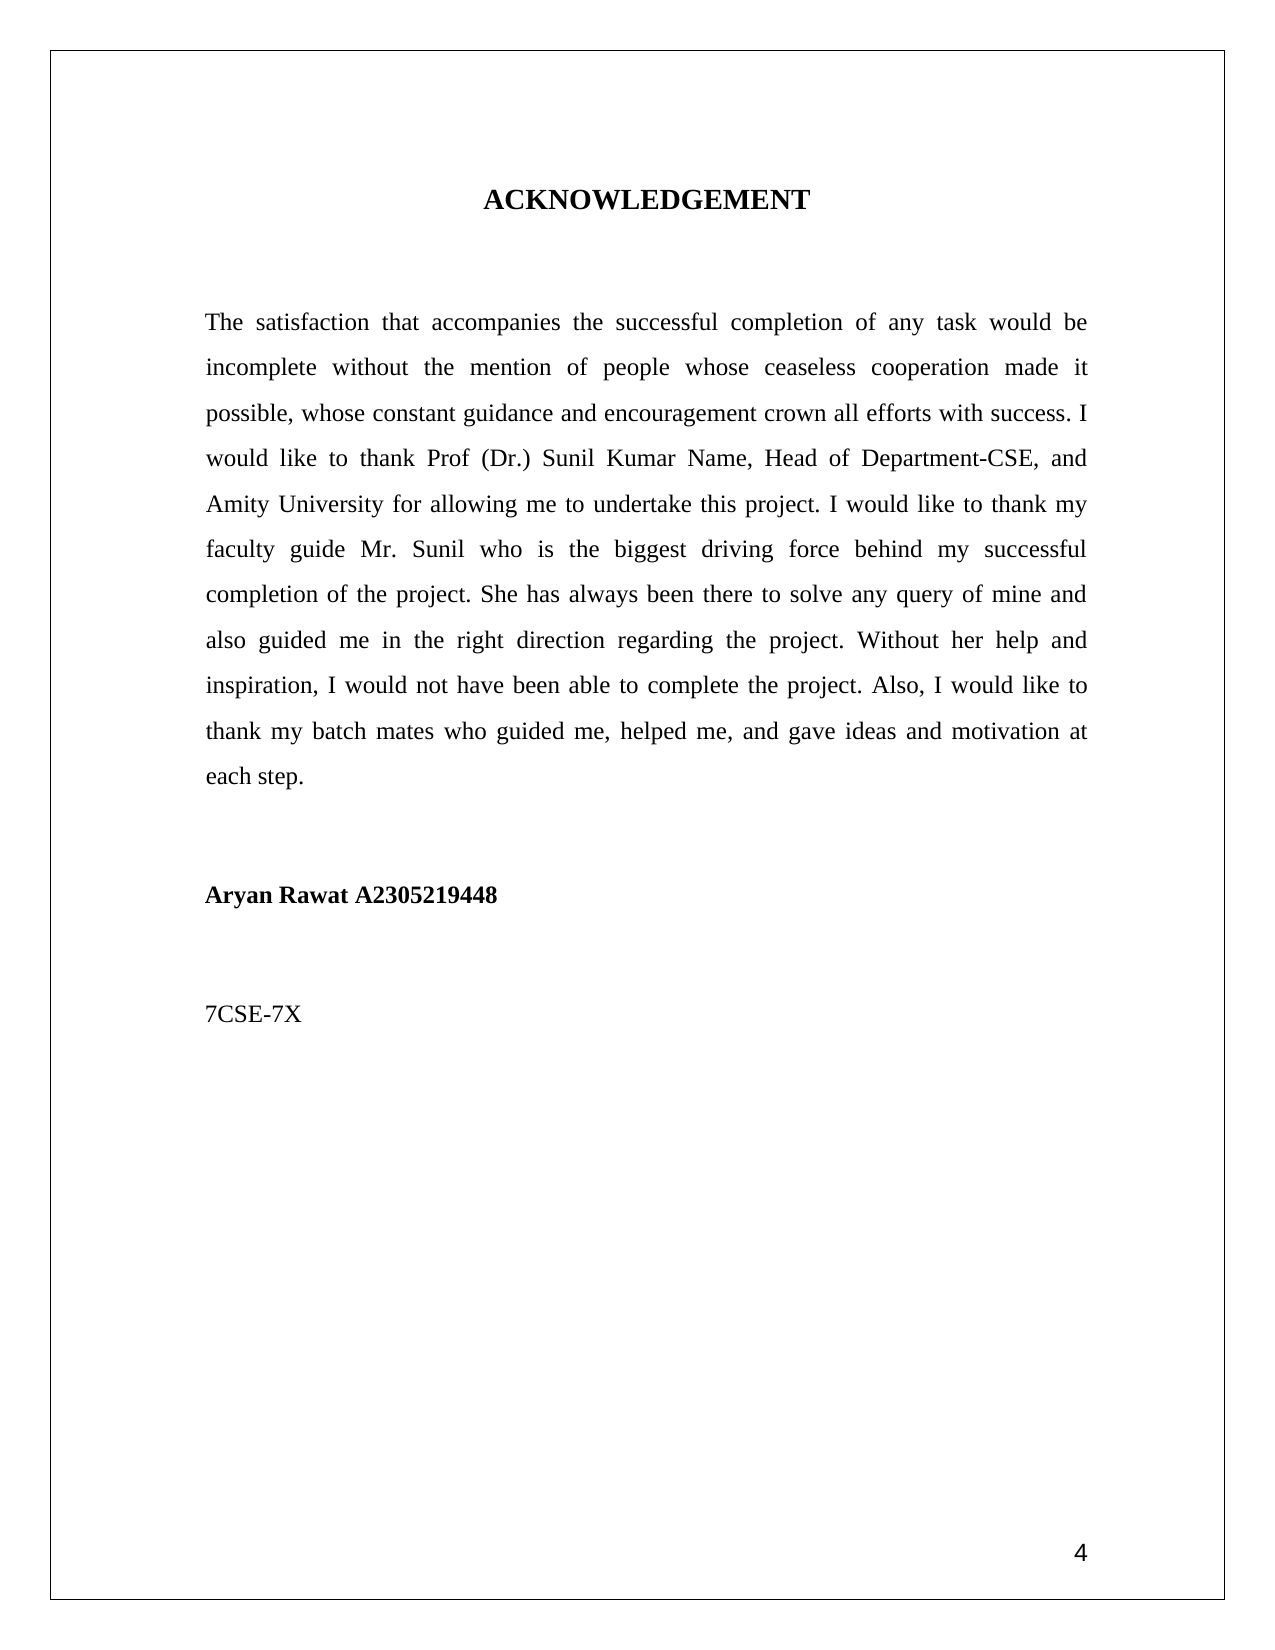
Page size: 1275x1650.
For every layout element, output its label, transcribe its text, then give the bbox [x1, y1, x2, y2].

text The satisfaction that accompanies the successful completion of any task would be incomplete without the mention of people whose ceaseless cooperation made it possible, whose constant guidance and encouragement crown all efforts with success. I would like to thank Prof (Dr.) Sunil Kumar Name, Head of Department-CSE, and Amity University for allowing me to undertake this project. I would like to thank my faculty guide Mr. Sunil who is the biggest driving force behind my successful completion of the project. She has always been there to solve any query of mine and also guided me in the right direction regarding the project. Without her help and inspiration, I would not have been able to complete the project. Also, I would like to thank my batch mates who guided me, helped me, and gave ideas and motivation at each step. [204, 307, 1089, 790]
text ACKNOWLEDGEMENT [251, 182, 1043, 216]
text Aryan Rawat A2305219448 [204, 881, 498, 909]
text 7CSE-7X [204, 999, 976, 1028]
